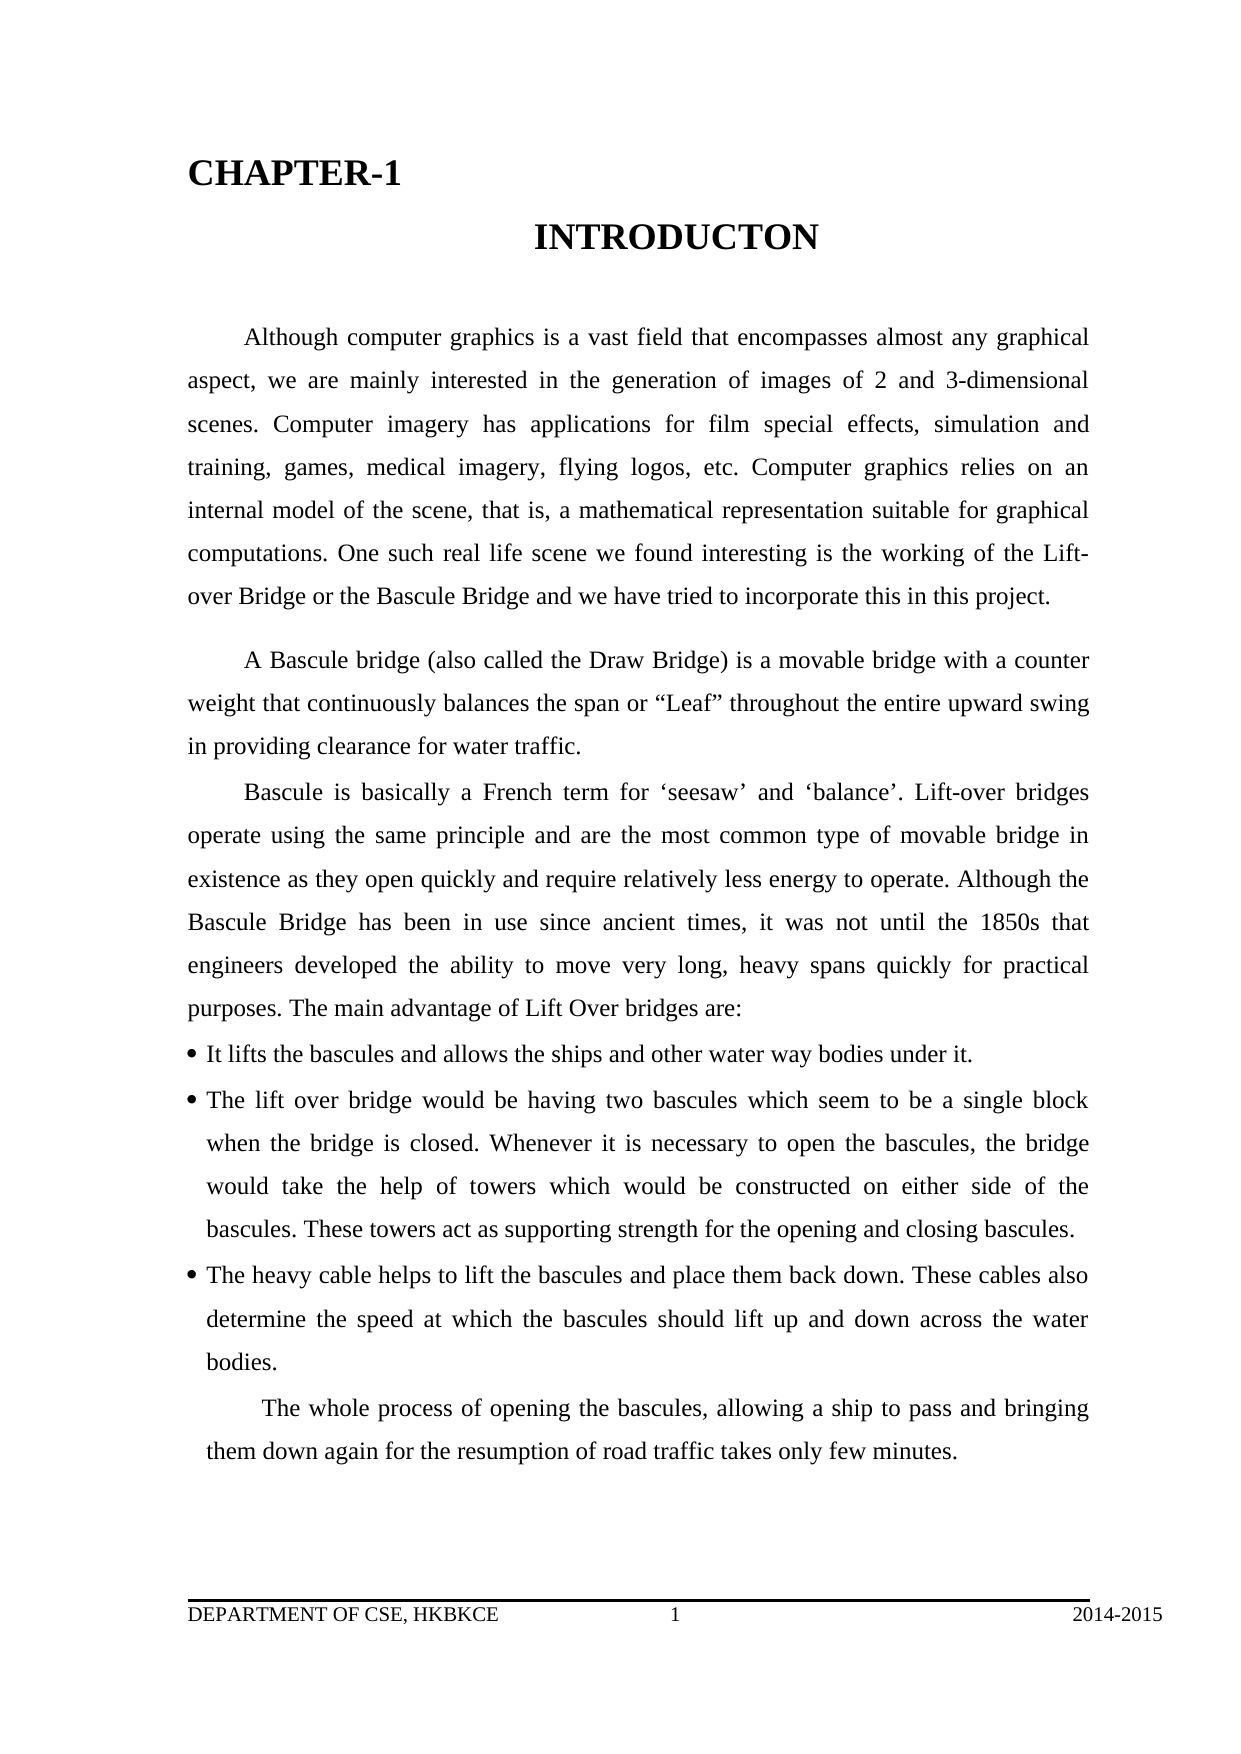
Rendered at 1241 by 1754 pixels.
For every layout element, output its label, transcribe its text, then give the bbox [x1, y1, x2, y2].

text Although computer graphics is a vast field that encompasses almost any graphical aspect, we are mainly interested in the generation of images of 2 and 3-dimensional scenes. Computer imagery has applications for film special effects, simulation and training, games, medical imagery, flying logos, etc. Computer graphics relies on an internal model of the scene, that is, a mathematical representation suitable for graphical computations. One such real life scene we found interesting is the working of the Lift-over Bridge or the Bascule Bridge and we have tried to incorporate this in this project. [187, 322, 1090, 610]
text CHAPTER-1 [187, 150, 903, 193]
text The whole process of opening the bascules, allowing a ship to pass and bringing them down again for the resumption of road traffic takes only few minutes. [206, 1393, 1090, 1465]
text INTRODUCTON [187, 215, 1090, 258]
list It lifts the bascules and allows the ships and other water way bodies under it. [187, 1039, 1090, 1068]
text Bascule is basically a French term for ‘seesaw’ and ‘balance’. Lift-over bridges operate using the same principle and are the most common type of movable bridge in existence as they open quickly and require relatively less energy to operate. Although the Bascule Bridge has been in use since ancient times, it was not until the 1850s that engineers developed the ability to move very long, heavy spans quickly for practical purposes. The main advantage of Lift Over bridges are: [187, 777, 1090, 1022]
list The lift over bridge would be having two bascules which seem to be a single block when the bridge is closed. Whenever it is necessary to open the bascules, the bridge would take the help of towers which would be constructed on either side of the bascules. These towers act as supporting strength for the opening and closing bascules. [187, 1085, 1090, 1243]
text A Bascule bridge (also called the Draw Bridge) is a movable bridge with a counter weight that continuously balances the span or “Leaf” throughout the entire upward swing in providing clearance for water traffic. [187, 645, 1090, 760]
list The heavy cable helps to lift the bascules and place them back down. These cables also determine the speed at which the bascules should lift up and down across the water bodies. [187, 1261, 1090, 1376]
